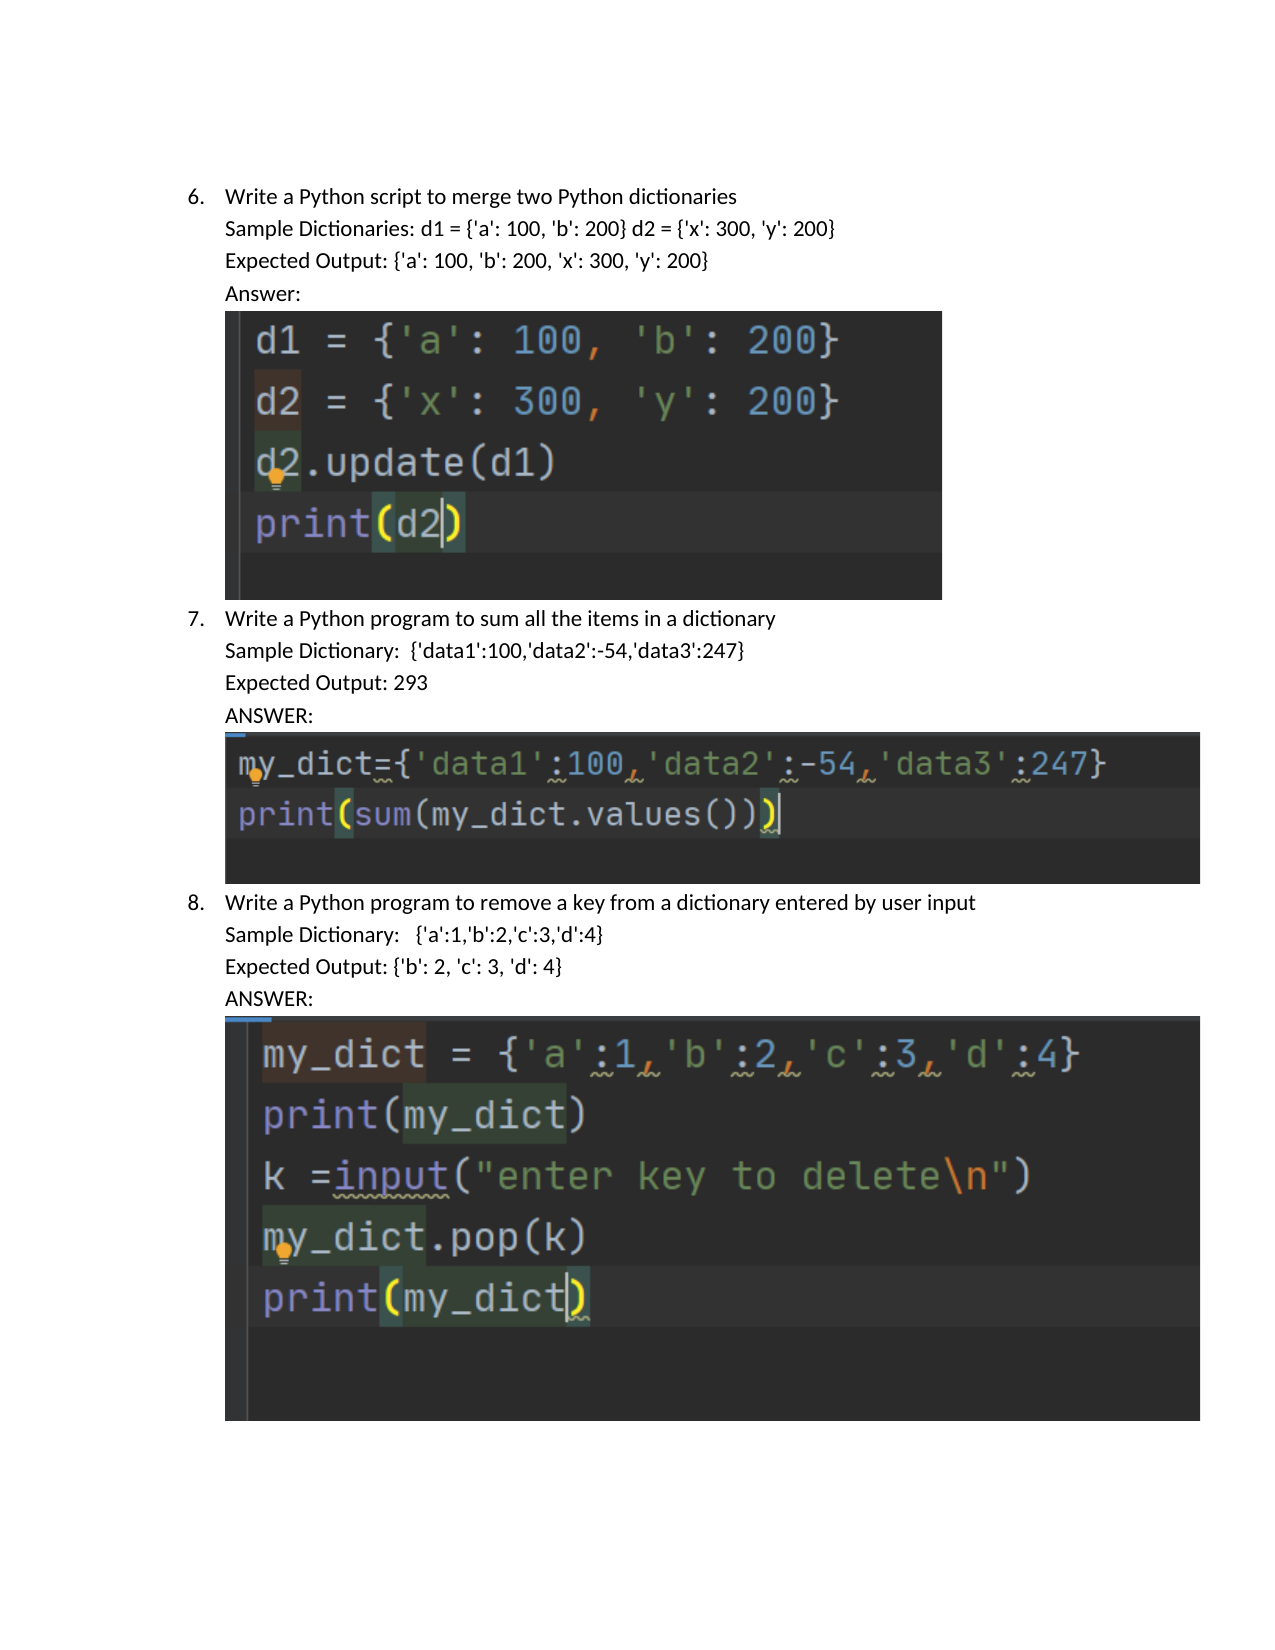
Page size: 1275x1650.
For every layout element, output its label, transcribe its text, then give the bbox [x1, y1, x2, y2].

list Sample Dictionary: {'a':1,'b':2,'c':3,'d':4} [225, 920, 1125, 948]
list Expected Output: 293 [225, 668, 1125, 697]
list Sample Dictionaries: d1 = {'a': 100, 'b': 200} d2 = {'x': 300, 'y': 200} [225, 214, 1125, 242]
list Expected Output: {'b': 2, 'c': 3, 'd': 4} [225, 952, 1125, 980]
picture [225, 311, 943, 600]
list Answer: [225, 279, 1125, 307]
list Write a Python program to sum all the items in a dictionary [187, 604, 1125, 632]
list Write a Python program to remove a key from a dictionary entered by user input [187, 888, 1125, 916]
picture [225, 732, 1200, 884]
list ANSWER: [225, 701, 1125, 729]
list ANSWER: [225, 984, 1125, 1012]
list Sample Dictionary: {'data1':100,'data2':-54,'data3':247} [225, 636, 1125, 664]
picture [225, 1016, 1200, 1421]
list Expected Output: {'a': 100, 'b': 200, 'x': 300, 'y': 200} [225, 247, 1125, 274]
list Write a Python script to merge two Python dictionaries [187, 182, 1125, 210]
